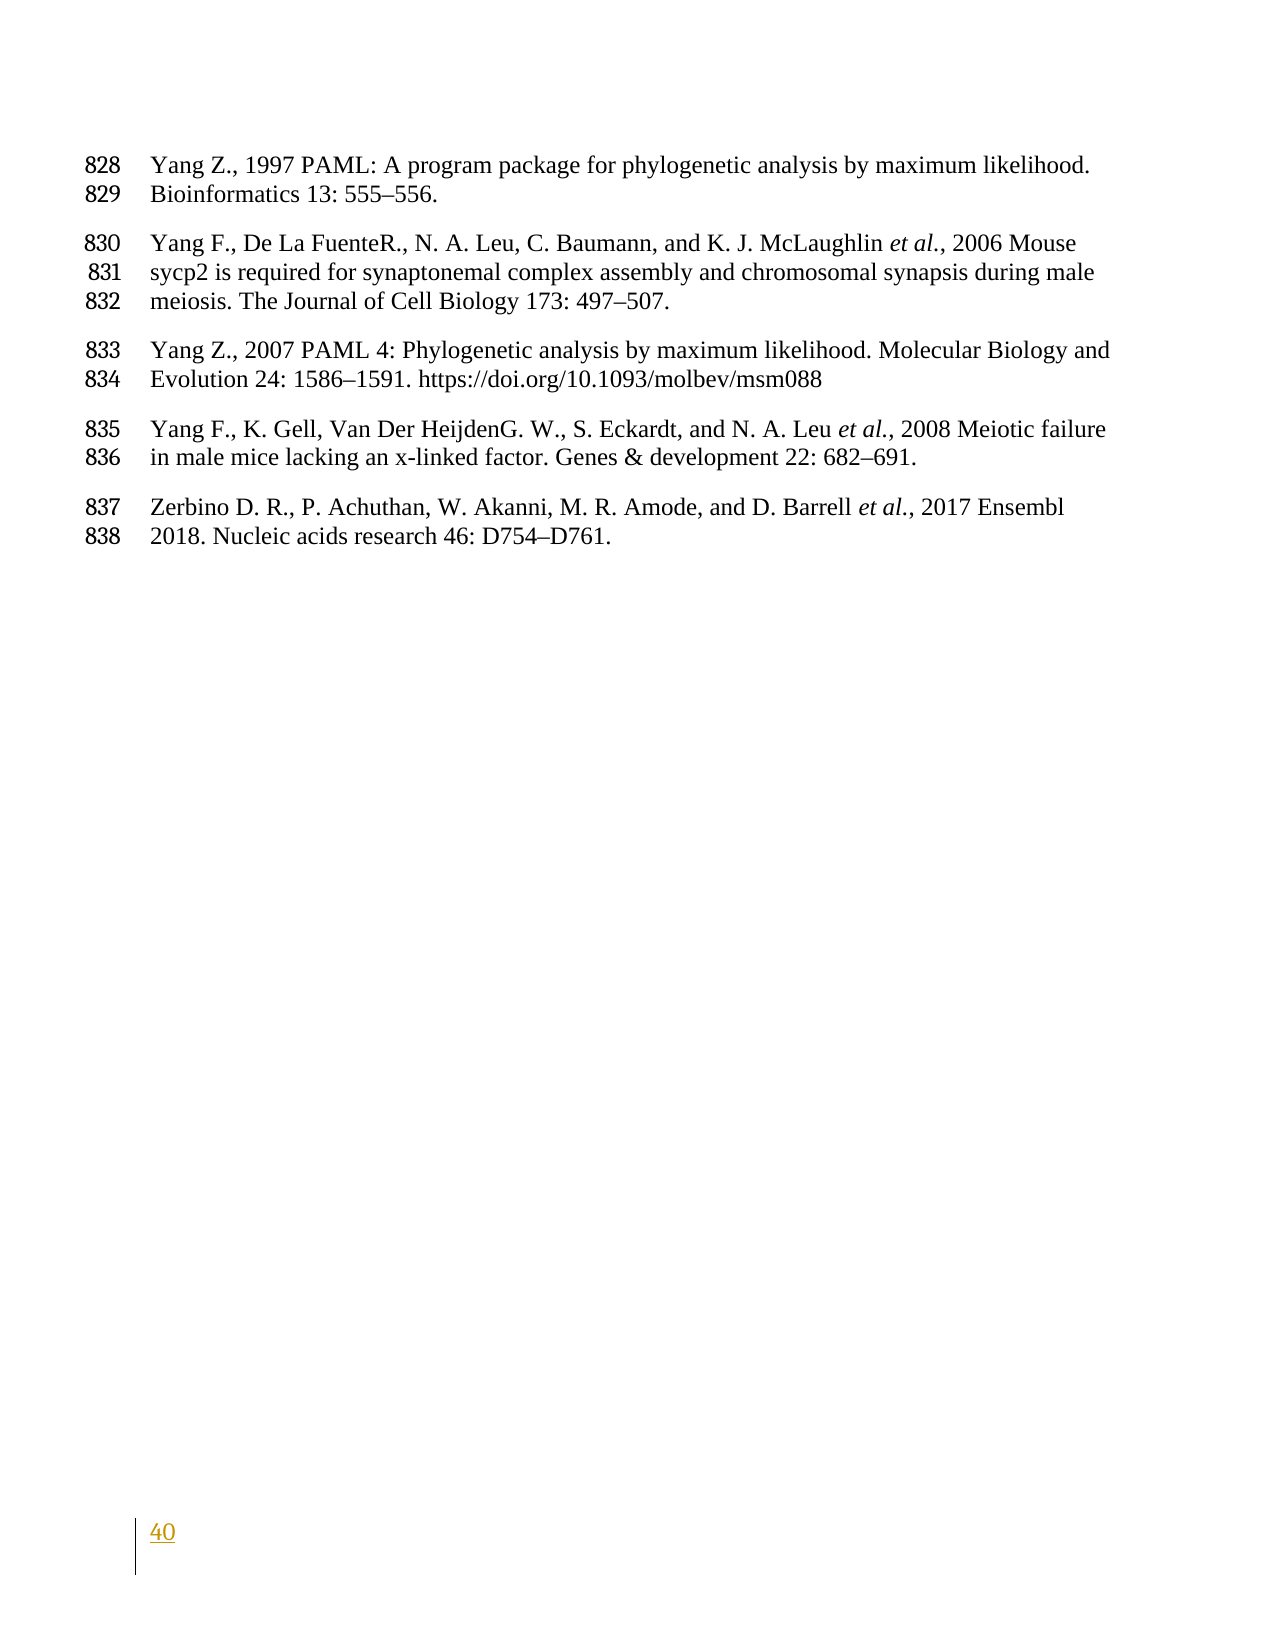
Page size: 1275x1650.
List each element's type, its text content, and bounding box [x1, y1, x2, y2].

text Yang Z., 1997 PAML: A program package for phylogenetic analysis by maximum likelihood. Bioinformatics 13: 555–556. [150, 150, 1125, 207]
text Yang F., K. Gell, Van Der HeijdenG. W., S. Eckardt, and N. A. Leu et al., 2008 Meiotic failure in male mice lacking an x-linked factor. Genes & development 22: 682–691. [150, 414, 1125, 471]
text Zerbino D. R., P. Achuthan, W. Akanni, M. R. Amode, and D. Barrell et al., 2017 Ensembl 2018. Nucleic acids research 46: D754–D761. [150, 492, 1125, 549]
text Yang Z., 2007 PAML 4: Phylogenetic analysis by maximum likelihood. Molecular Biology and Evolution 24: 1586–1591. https://doi.org/10.1093/molbev/msm088 [150, 335, 1125, 393]
text Yang F., De La FuenteR., N. A. Leu, C. Baumann, and K. J. McLaughlin et al., 2006 Mouse sycp2 is required for synaptonemal complex assembly and chromosomal synapsis during male meiosis. The Journal of Cell Biology 173: 497–507. [150, 228, 1125, 314]
